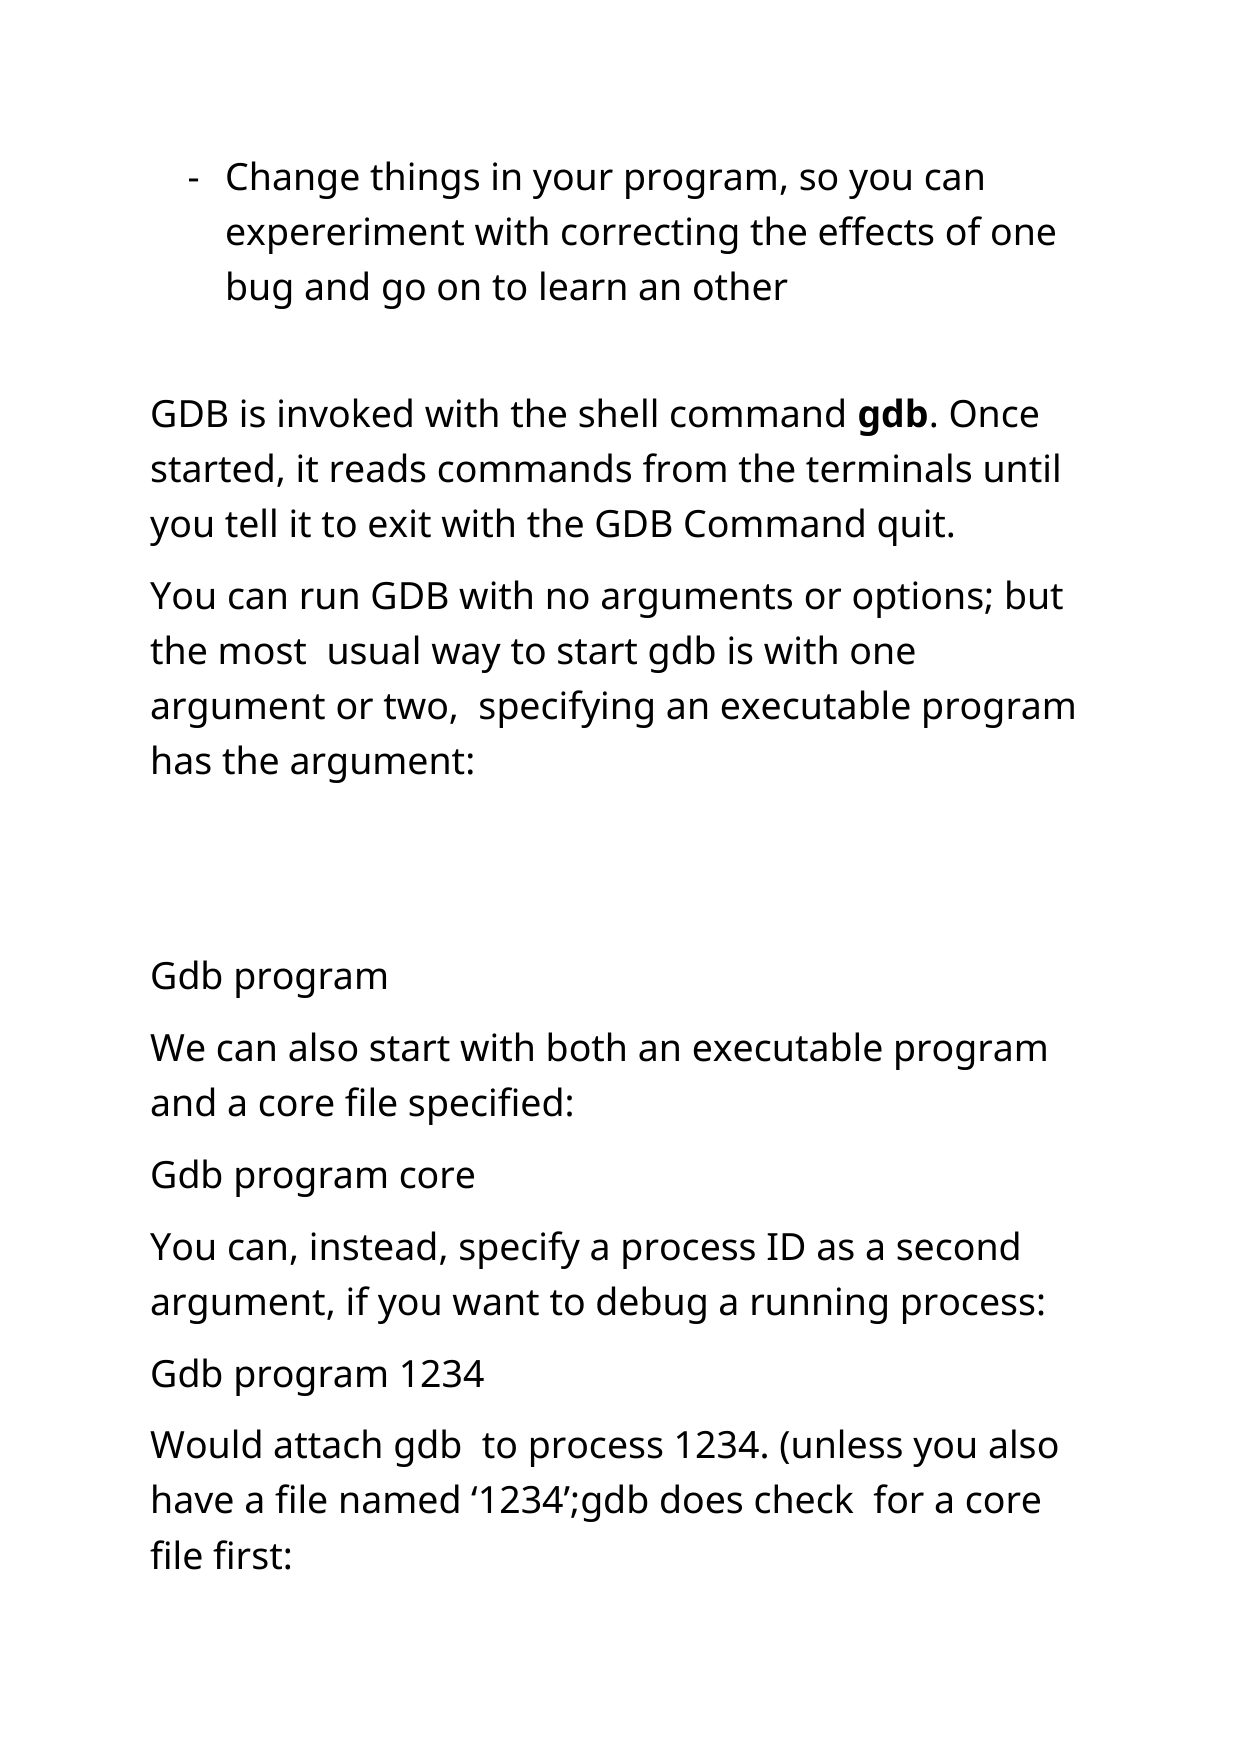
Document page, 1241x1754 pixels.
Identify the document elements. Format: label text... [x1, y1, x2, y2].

text We can also start with both an executable program and a core file specified: [150, 1021, 1090, 1128]
text Gdb program 1234 [150, 1347, 1090, 1398]
list Change things in your program, so you can expereriment with correcting the effects of one bug and go on to learn an other [187, 150, 1090, 311]
text Gdb program core [150, 1148, 1090, 1199]
text Would attach gdb to process 1234. (unless you also have a file named ‘1234’;gdb does check for a core file first: [150, 1419, 1090, 1580]
text GDB is invoked with the shell command gdb. Once started, it reads commands from the terminals until you tell it to exit with the GDB Command quit. [150, 387, 1090, 548]
text Gdb program [150, 950, 1090, 1001]
text You can, instead, specify a process ID as a second argument, if you want to debug a running process: [150, 1220, 1090, 1326]
text You can run GDB with no arguments or options; but the most usual way to start gdb is with one argument or two, specifying an executable program has the argument: [150, 569, 1090, 785]
